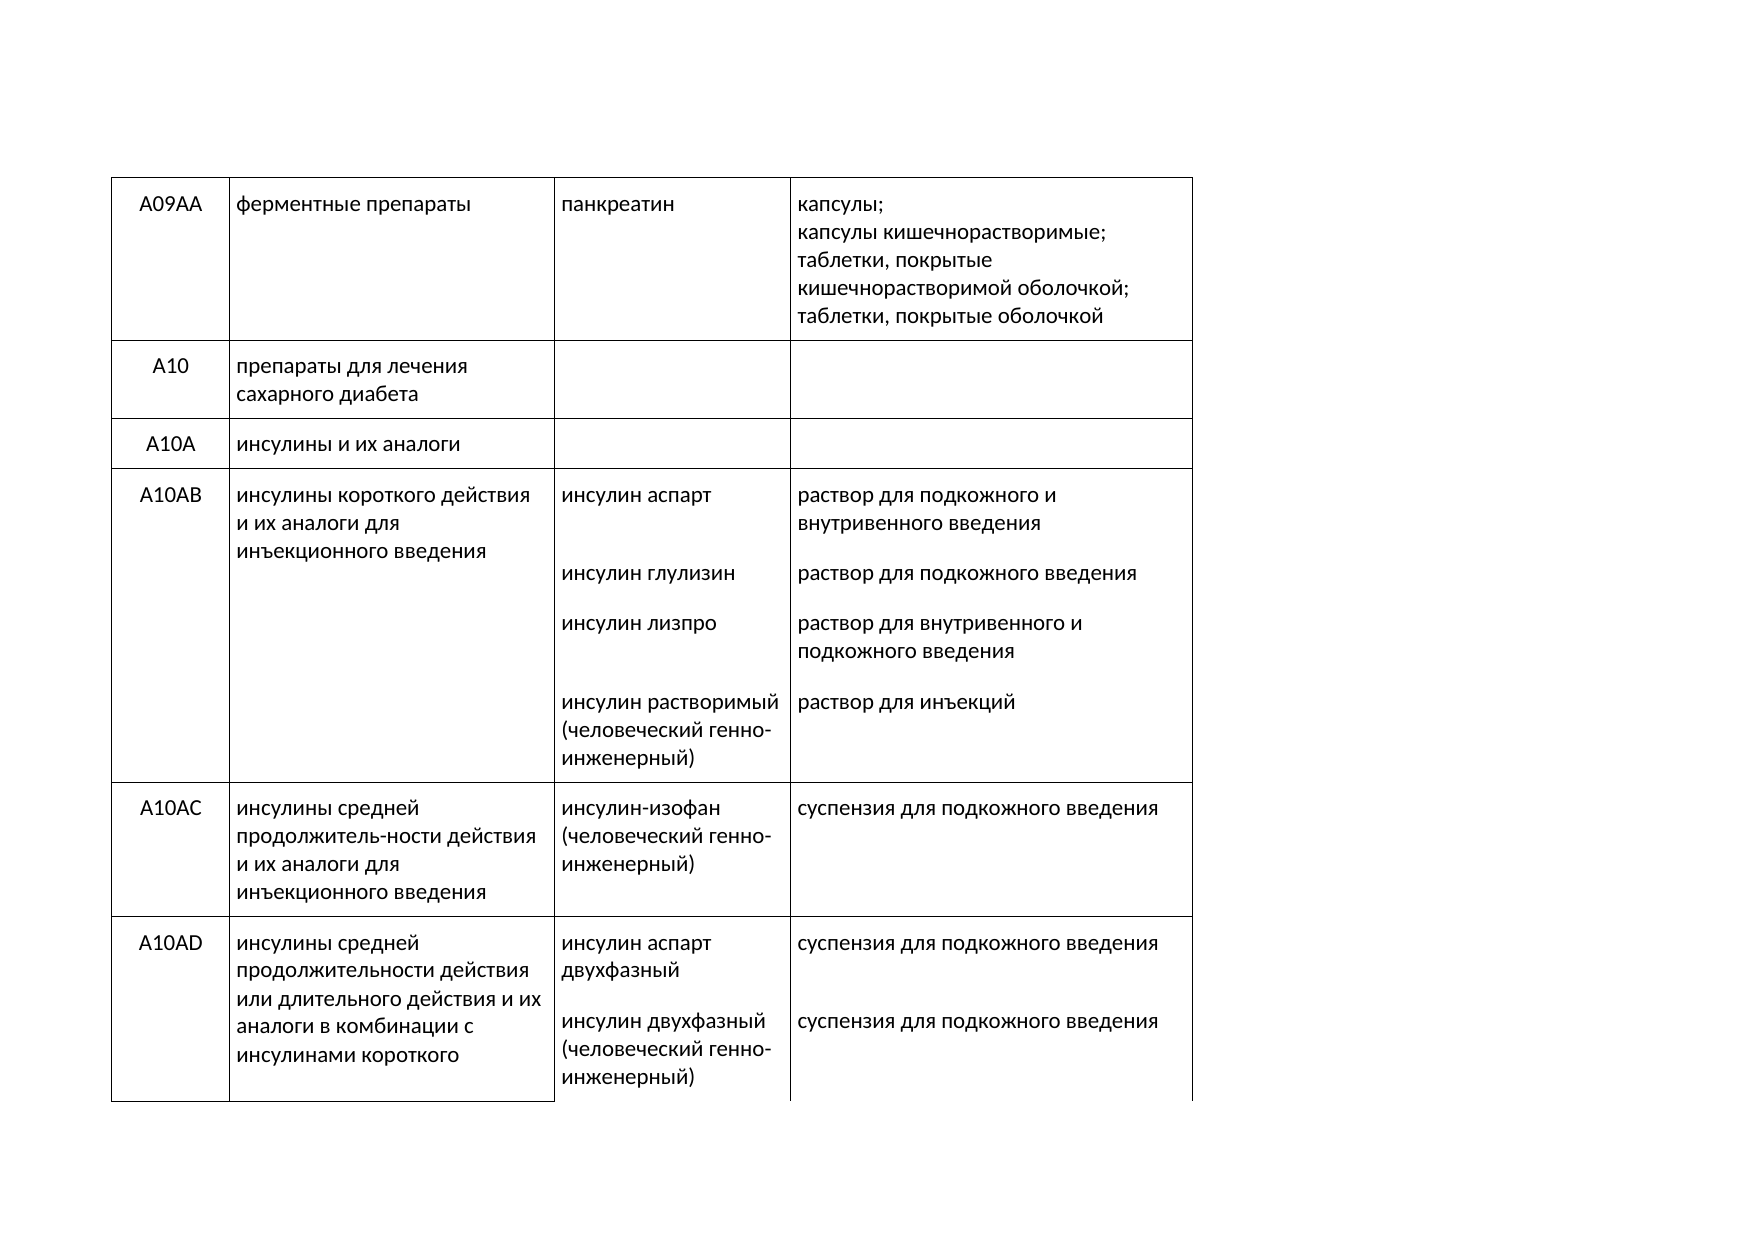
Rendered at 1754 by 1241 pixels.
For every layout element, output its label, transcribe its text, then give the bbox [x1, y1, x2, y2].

table_cell инсулины и их аналоги [230, 419, 554, 468]
table_cell раствор для инъекций [791, 675, 1192, 782]
table_cell инсулин глулизин [555, 547, 790, 597]
table_cell раствор для внутривенного и подкожного введения [791, 597, 1192, 675]
table_cell инсулины короткого действия и их аналоги для инъекционного введения [230, 469, 554, 782]
table_cell инсулин растворимый (человеческий генно-инженерный) [555, 675, 790, 782]
table_cell A10AB [112, 469, 229, 782]
table_cell A10A [112, 419, 229, 468]
table_cell инсулин-изофан (человеческий генно-инженерный) [555, 783, 790, 916]
table_cell [555, 419, 790, 468]
table_cell капсулы; капсулы кишечнорастворимые; таблетки, покрытые кишечнорастворимой оболочкой; таблетки, покрытые оболочкой [791, 178, 1192, 339]
table_cell [791, 341, 1192, 418]
table_cell суспензия для подкожного введения [791, 994, 1192, 1101]
table_cell препараты для лечения сахарного диабета [230, 341, 554, 418]
table_cell раствор для подкожного введения [791, 547, 1192, 597]
table_cell ферментные препараты [230, 178, 554, 339]
table_cell суспензия для подкожного введения [791, 917, 1192, 994]
table_cell раствор для подкожного и внутривенного введения [791, 469, 1192, 547]
table_cell суспензия для подкожного введения [791, 783, 1192, 916]
table_cell A10AD [112, 917, 229, 1101]
table_cell инсулин аспарт двухфазный [555, 917, 790, 994]
table_cell инсулин аспарт [555, 469, 790, 547]
table_cell панкреатин [555, 178, 790, 339]
table_cell [555, 341, 790, 418]
table_cell инсулины средней продолжительности действия или длительного действия и их аналоги в комбинации с инсулинами короткого действия для инъекционного введения [230, 917, 554, 1101]
table_cell инсулины средней продолжитель-ности действия и их аналоги для инъекционного введения [230, 783, 554, 916]
table_cell A10AC [112, 783, 229, 916]
table_cell инсулин лизпро [555, 597, 790, 675]
table_cell А09АА [112, 178, 229, 339]
table_cell инсулин двухфазный (человеческий генно-инженерный) [555, 994, 790, 1101]
table_cell А10 [112, 341, 229, 418]
table_cell [791, 419, 1192, 468]
